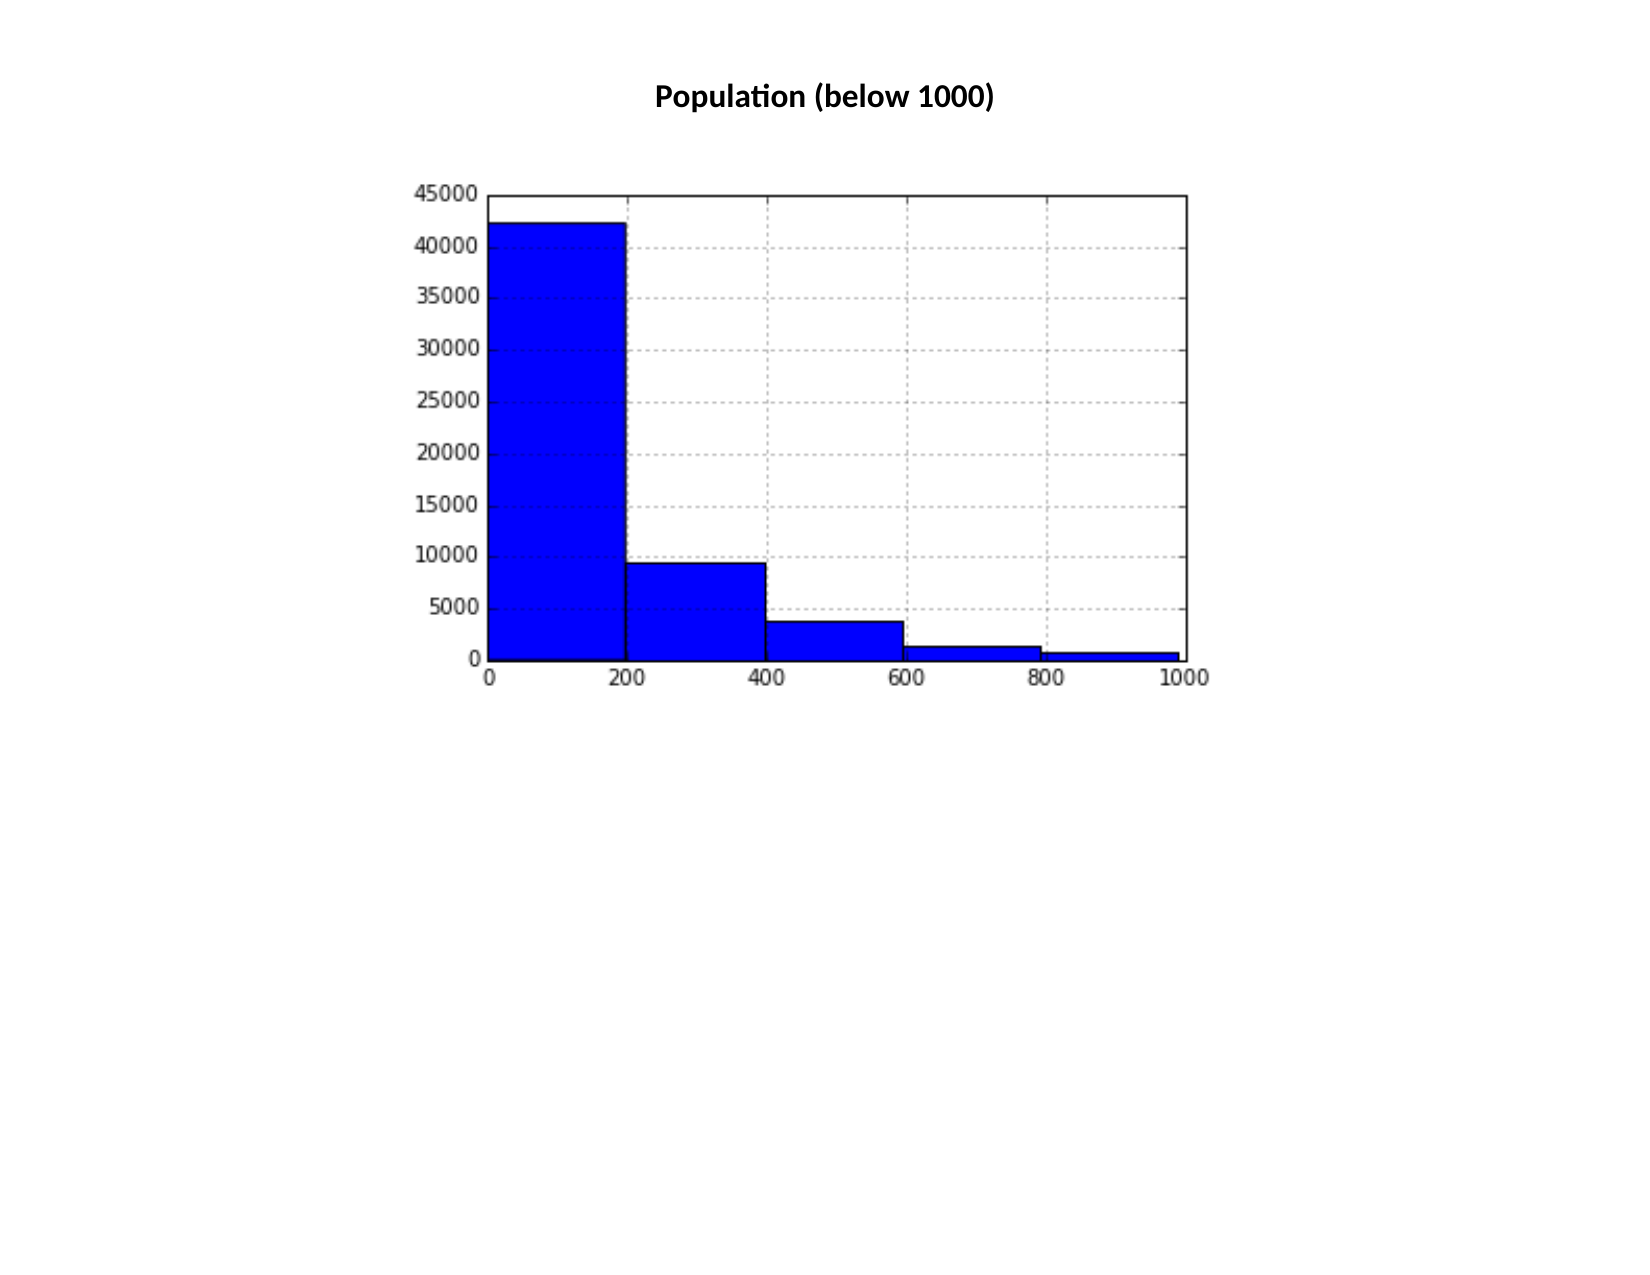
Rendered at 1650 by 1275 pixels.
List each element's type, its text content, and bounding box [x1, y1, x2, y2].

picture [375, 135, 1276, 736]
text Population (below 1000) [75, 75, 1575, 116]
